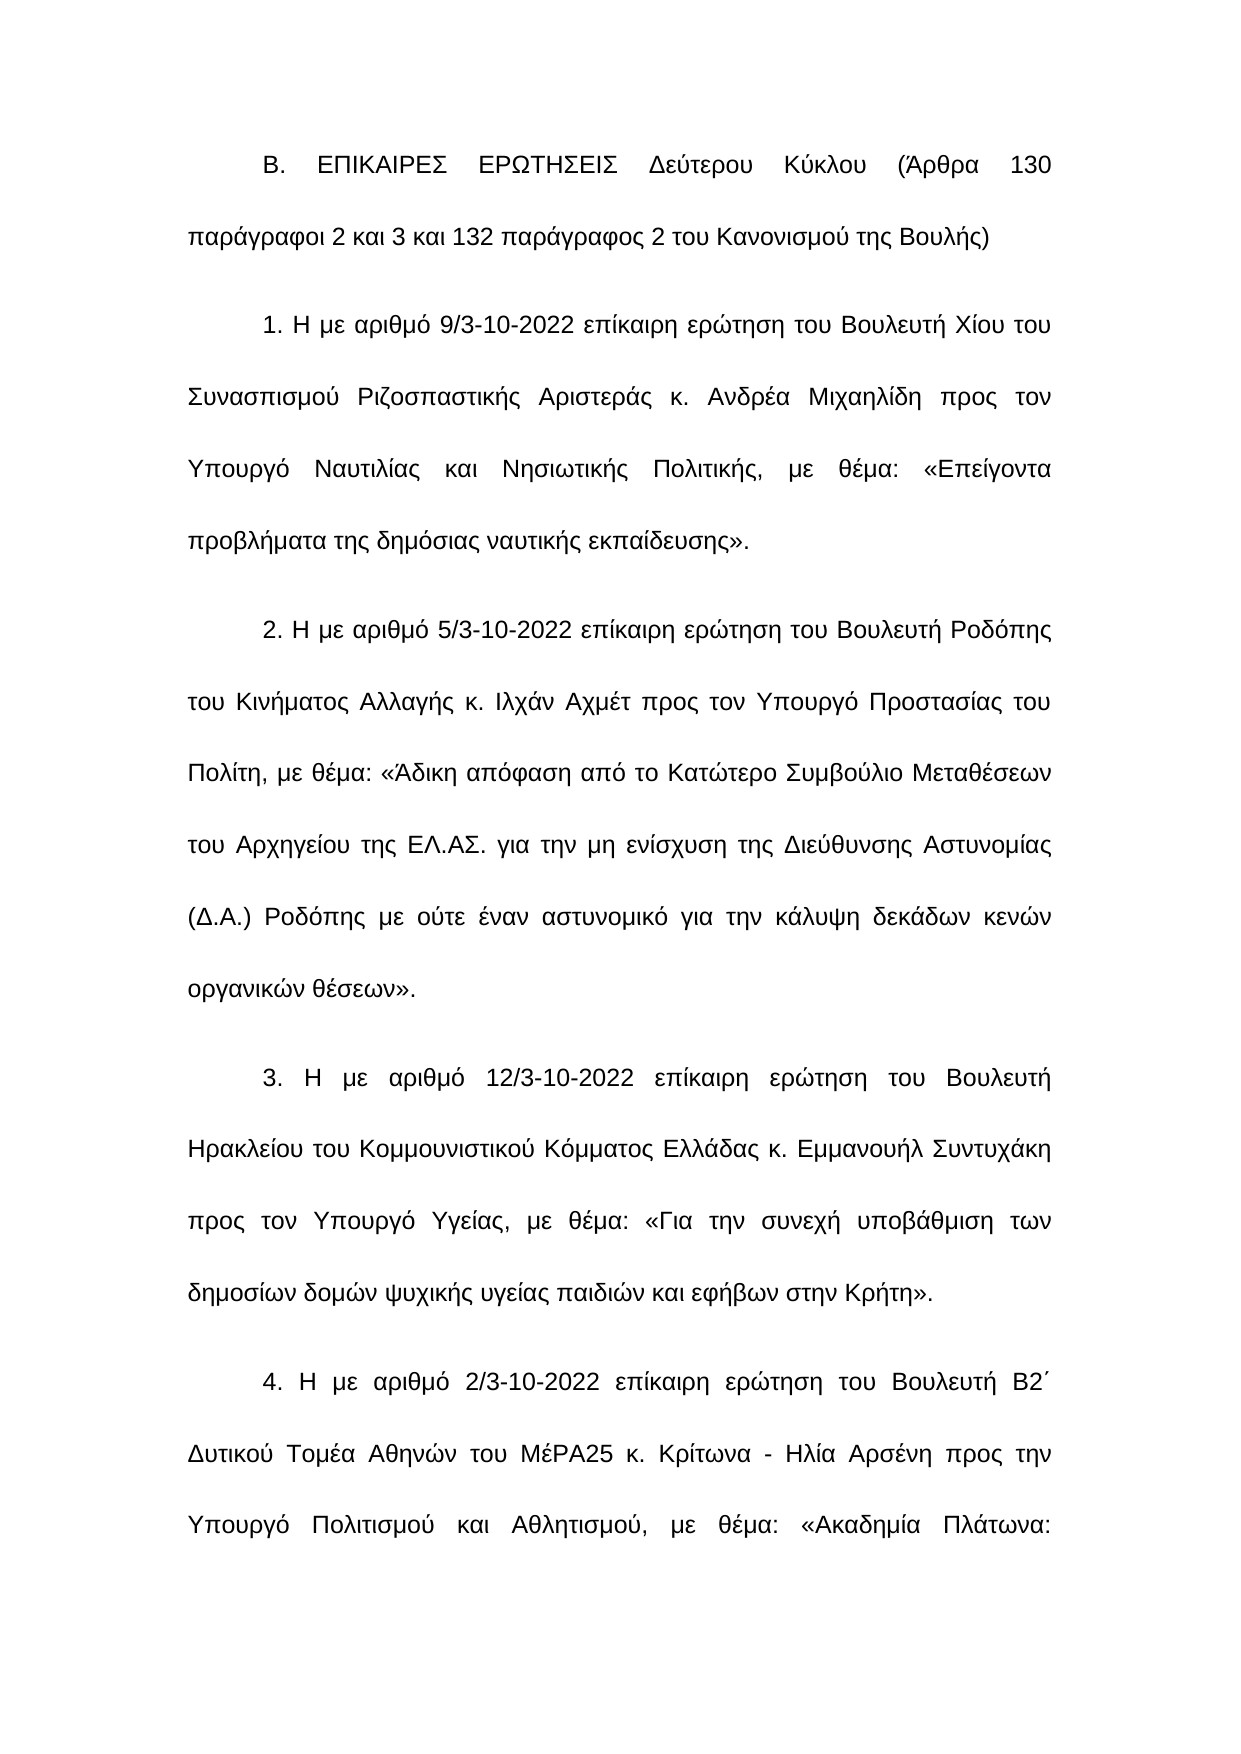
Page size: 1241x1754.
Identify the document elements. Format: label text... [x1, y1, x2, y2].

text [187, 1367, 1053, 1539]
text 2. Η με αριθμό 5/3-10-2022 επίκαιρη ερώτηση του Βουλευτή Ροδόπης του Κινήματος Αλλαγής κ. Ιλχάν Αχμέτ προς τον Υπουργό Προστασίας του Πολίτη, με θέμα: «Άδικη απόφαση από το Κατώτερο Συμβούλιο Μεταθέσεων του Αρχηγείου της ΕΛ.ΑΣ. για την μη ενίσχυση της Διεύθυνσης Αστυνομίας (Δ.Α.) Ροδόπης με ούτε έναν αστυνομικό για την κάλυψη δεκάδων κενών οργανικών θέσεων». [187, 614, 1053, 1003]
text 3. Η με αριθμό 12/3-10-2022 επίκαιρη ερώτηση του Βουλευτή Ηρακλείου του Κομμουνιστικού Κόμματος Ελλάδας κ. Εμμανουήλ Συντυχάκη προς τον Υπουργό Υγείας, με θέμα: «Για την συνεχή υποβάθμιση των δημοσίων δομών ψυχικής υγείας παιδιών και εφήβων στην Κρήτη». [187, 1062, 1053, 1307]
text 1. Η με αριθμό 9/3-10-2022 επίκαιρη ερώτηση του Βουλευτή Χίου του Συνασπισμού Ριζοσπαστικής Αριστεράς κ. Ανδρέα Μιχαηλίδη προς τον Υπουργό Ναυτιλίας και Νησιωτικής Πολιτικής, με θέμα: «Επείγοντα προβλήματα της δημόσιας ναυτικής εκπαίδευσης». [187, 310, 1053, 555]
text Β. ΕΠΙΚΑΙΡΕΣ ΕΡΩΤΗΣΕΙΣ Δεύτερου Κύκλου (Άρθρα 130 παράγραφοι 2 και 3 και 132 παράγραφος 2 του Κανονισμού της Βουλής) [187, 150, 1053, 251]
